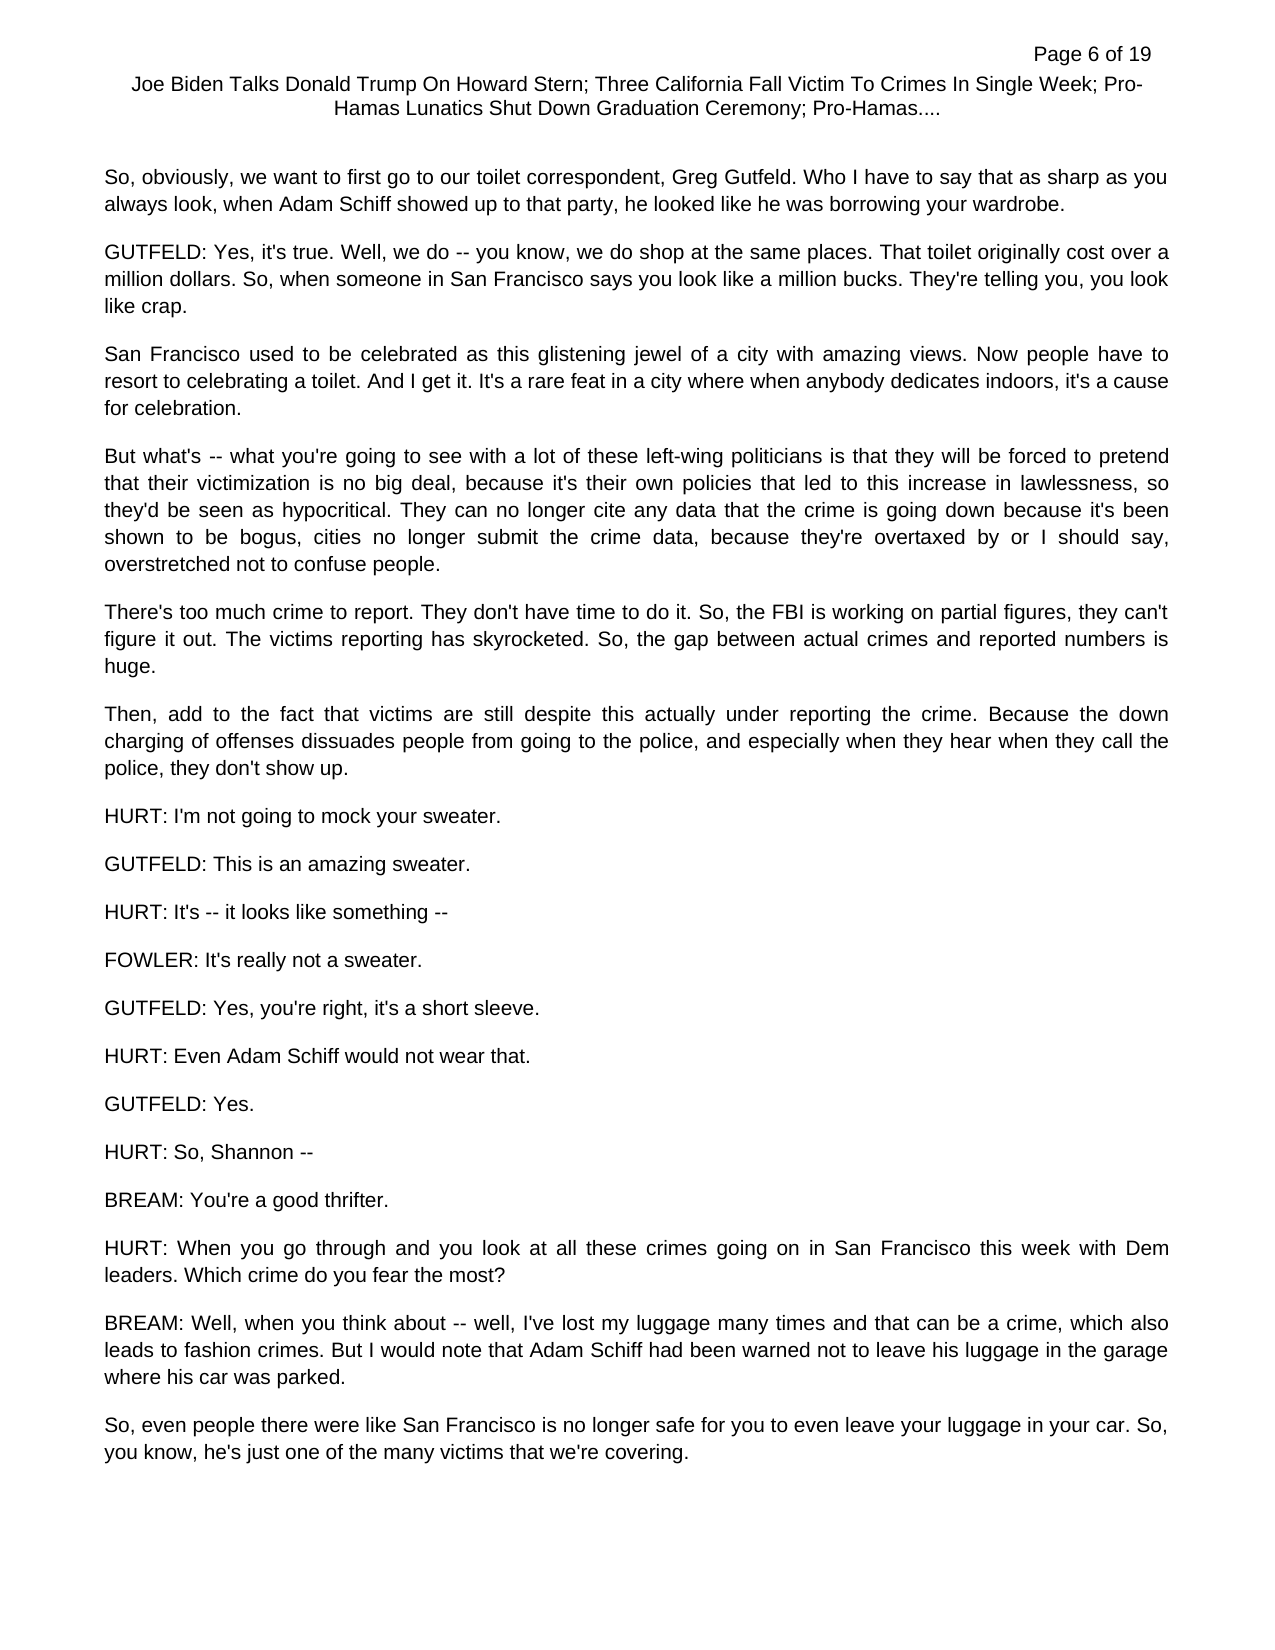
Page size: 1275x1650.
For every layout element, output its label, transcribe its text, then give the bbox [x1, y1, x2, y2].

text San Francisco used to be celebrated as this glistening jewel of a city with amazing views. Now people have to resort to celebrating a toilet. And I get it. It's a rare feat in a city where when anybody dedicates indoors, it's a cause for celebration. [104, 338, 1171, 420]
text HURT: It's -- it looks like something -- [104, 897, 1171, 924]
text GUTFELD: Yes, you're right, it's a short sleeve. [104, 993, 1171, 1020]
text So, even people there were like San Francisco is no longer safe for you to even leave your luggage in your car. So, you know, he's just one of the many victims that we're covering. [104, 1409, 1171, 1463]
text So, obviously, we want to first go to our toilet correspondent, Greg Gutfeld. Who I have to say that as sharp as you always look, when Adam Schiff showed up to that party, he looked like he was borrowing your wardrobe. [104, 161, 1171, 216]
text FOWLER: It's really not a sweater. [104, 945, 1171, 972]
text GUTFELD: This is an amazing sweater. [104, 849, 1171, 876]
text HURT: I'm not going to mock your sweater. [104, 801, 1171, 828]
text GUTFELD: Yes, it's true. Well, we do -- you know, we do shop at the same places. That toilet originally cost over a million dollars. So, when someone in San Francisco says you look like a million bucks. They're telling you, you look like crap. [104, 236, 1171, 318]
text But what's -- what you're going to see with a lot of these left-wing politicians is that they will be forced to pretend that their victimization is no big deal, because it's their own policies that led to this increase in lawlessness, so they'd be seen as hypocritical. They can no longer cite any data that the crime is going down because it's been shown to be bogus, cities no longer submit the crime data, because they're overtaxed by or I should say, overstretched not to confuse people. [104, 441, 1171, 576]
text There's too much crime to report. They don't have time to do it. So, the FBI is working on partial figures, they can't figure it out. The victims reporting has skyrocketed. So, the gap between actual crimes and reported numbers is huge. [104, 597, 1171, 678]
text HURT: When you go through and you look at all these crimes going on in San Francisco this week with Dem leaders. Which crime do you fear the most? [104, 1232, 1171, 1286]
text BREAM: Well, when you think about -- well, I've lost my luggage many times and that can be a crime, which also leads to fashion crimes. But I would note that Adam Schiff had been warned not to leave his luggage in the garage where his car was parked. [104, 1307, 1171, 1388]
text BREAM: You're a good thrifter. [104, 1184, 1171, 1211]
text Then, add to the fact that victims are still despite this actually under reporting the crime. Because the down charging of offenses dissuades people from going to the police, and especially when they hear when they call the police, they don't show up. [104, 699, 1171, 780]
text HURT: Even Adam Schiff would not wear that. [104, 1041, 1171, 1068]
text GUTFELD: Yes. [104, 1088, 1171, 1116]
text HURT: So, Shannon -- [104, 1136, 1171, 1163]
